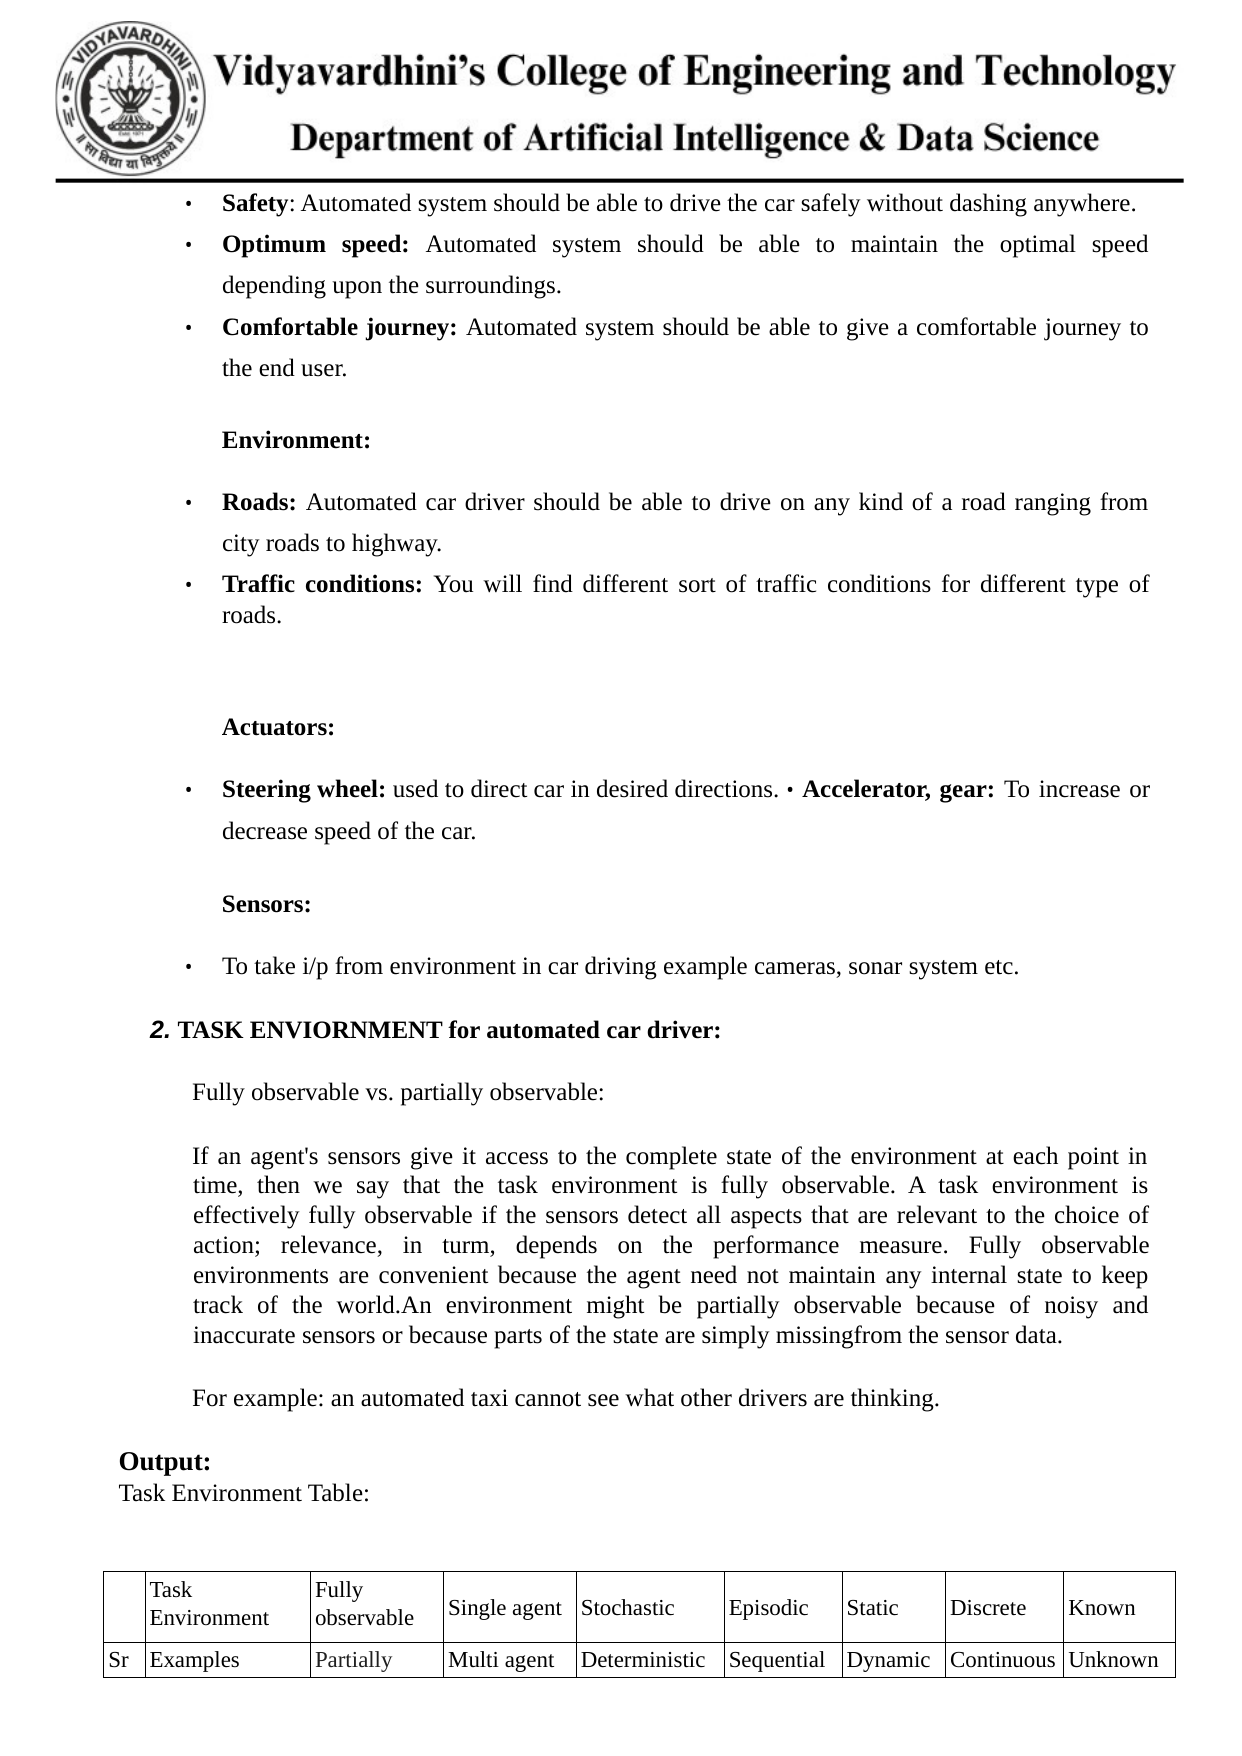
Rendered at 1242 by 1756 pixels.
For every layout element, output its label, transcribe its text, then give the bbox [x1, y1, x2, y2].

text Environment: [222, 425, 1150, 454]
table_header Task Environment [146, 1572, 310, 1642]
table_header Discrete [946, 1572, 1063, 1642]
text Sensors: [222, 889, 1150, 918]
table_cell Continuous [946, 1643, 1063, 1677]
table_header Fully observable [311, 1572, 443, 1642]
table_cell Unknown [1064, 1643, 1175, 1677]
table_header Stochastic [577, 1572, 724, 1642]
table_header Single agent [444, 1572, 576, 1642]
table_header Static [843, 1572, 945, 1642]
table_header Episodic [725, 1572, 842, 1642]
text Task Environment Table: [118, 1478, 1150, 1507]
text Fully observable vs. partially observable: [192, 1077, 1150, 1106]
table_header [104, 1572, 145, 1642]
table_cell Examples [146, 1643, 310, 1677]
text For example: an automated taxi cannot see what other drivers are thinking. [192, 1383, 1150, 1412]
list TASK ENVIORNMENT for automated car driver: [150, 1015, 1150, 1044]
table_header Known [1064, 1572, 1175, 1642]
text If an agent's sensors give it access to the complete state of the environment at each point in time, then we say that the task environment is fully observable. A task environment is effectively fully observable if the sensors detect all aspects that are relevant to the choice of action; relevance, in turm, depends on the performance measure. Fully observable environments are convenient because the agent need not maintain any internal state to keep track of the world.An environment might be partially observable because of noisy and inaccurate sensors or because parts of the state are simply missingfrom the sensor data. [192, 1141, 1150, 1349]
list Traffic conditions: You will find different sort of traffic conditions for different type of roads. [184, 569, 1150, 629]
list To take i/p from environment in car driving example cameras, sonar system etc. [184, 951, 1150, 981]
table_cell Deterministic [577, 1643, 724, 1677]
table_cell Sequential [725, 1643, 842, 1677]
list Roads: Automated car driver should be able to drive on any kind of a road ranging from city roads to highway. [184, 487, 1150, 557]
table_cell Sr No . [104, 1643, 145, 1677]
table_cell Multi agent [444, 1643, 576, 1677]
list Safety: Automated system should be able to drive the car safely without dashing anywhere. [184, 136, 1150, 217]
list Comfortable journey: Automated system should be able to give a comfortable journey to the end user. [184, 312, 1150, 382]
text Actuators: [222, 712, 1150, 741]
picture [55, 21, 1184, 187]
table_cell Partially observable [311, 1643, 443, 1677]
list Steering wheel: used to direct car in desired directions. • Accelerator, gear: To increase or decrease speed of the car. [184, 774, 1150, 845]
list Optimum speed: Automated system should be able to maintain the optimal speed depending upon the surroundings. [184, 229, 1150, 299]
text Output: [118, 1445, 1150, 1476]
table_cell Dynamic [843, 1643, 945, 1677]
